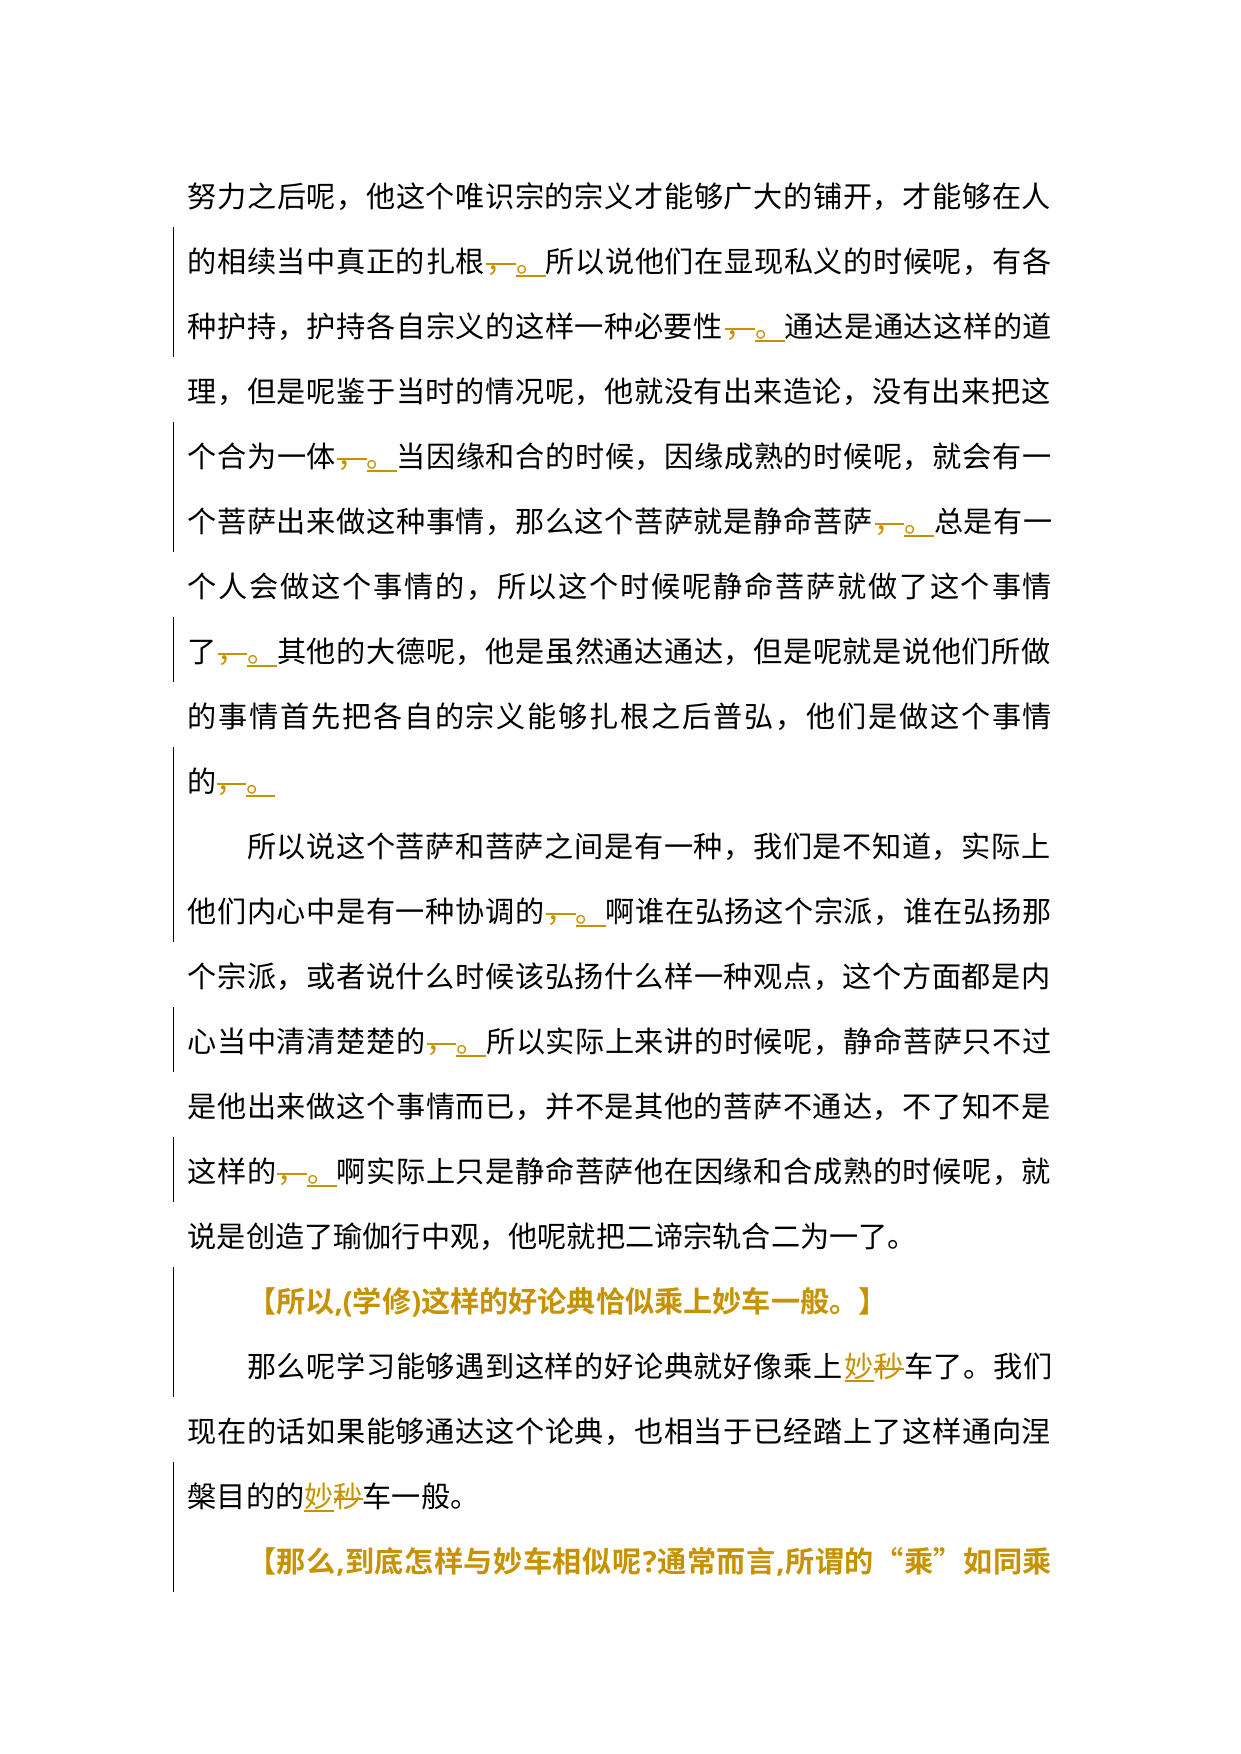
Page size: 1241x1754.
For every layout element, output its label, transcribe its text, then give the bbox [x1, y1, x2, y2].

text 那么呢学习能够遇到这样的好论典就好像乘上车了。我们现在的话如果能够通达这个论典，也相当于已经踏上了这样通向涅槃目的的车一般。 [187, 1332, 1053, 1527]
text 【所以,(学修)这样的好论典恰似乘上妙车一般。】 [187, 1267, 1053, 1332]
text 所以说这个菩萨和菩萨之间是有一种，我们是不知道，实际上他们内心中是有一种协调的啊谁在弘扬这个宗派，谁在弘扬那个宗派，或者说什么时候该弘扬什么样一种观点，这个方面都是内心当中清清楚楚的所以实际上来讲的时候呢，静命菩萨只不过是他出来做这个事情而已，并不是其他的菩萨不通达，不了知不是这样的啊实际上只是静命菩萨他在因缘和合成熟的时候呢，就说是创造了瑜伽行中观，他呢就把二谛宗轨合二为一了。 [187, 812, 1053, 1267]
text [187, 162, 1053, 812]
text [187, 1527, 1053, 1592]
